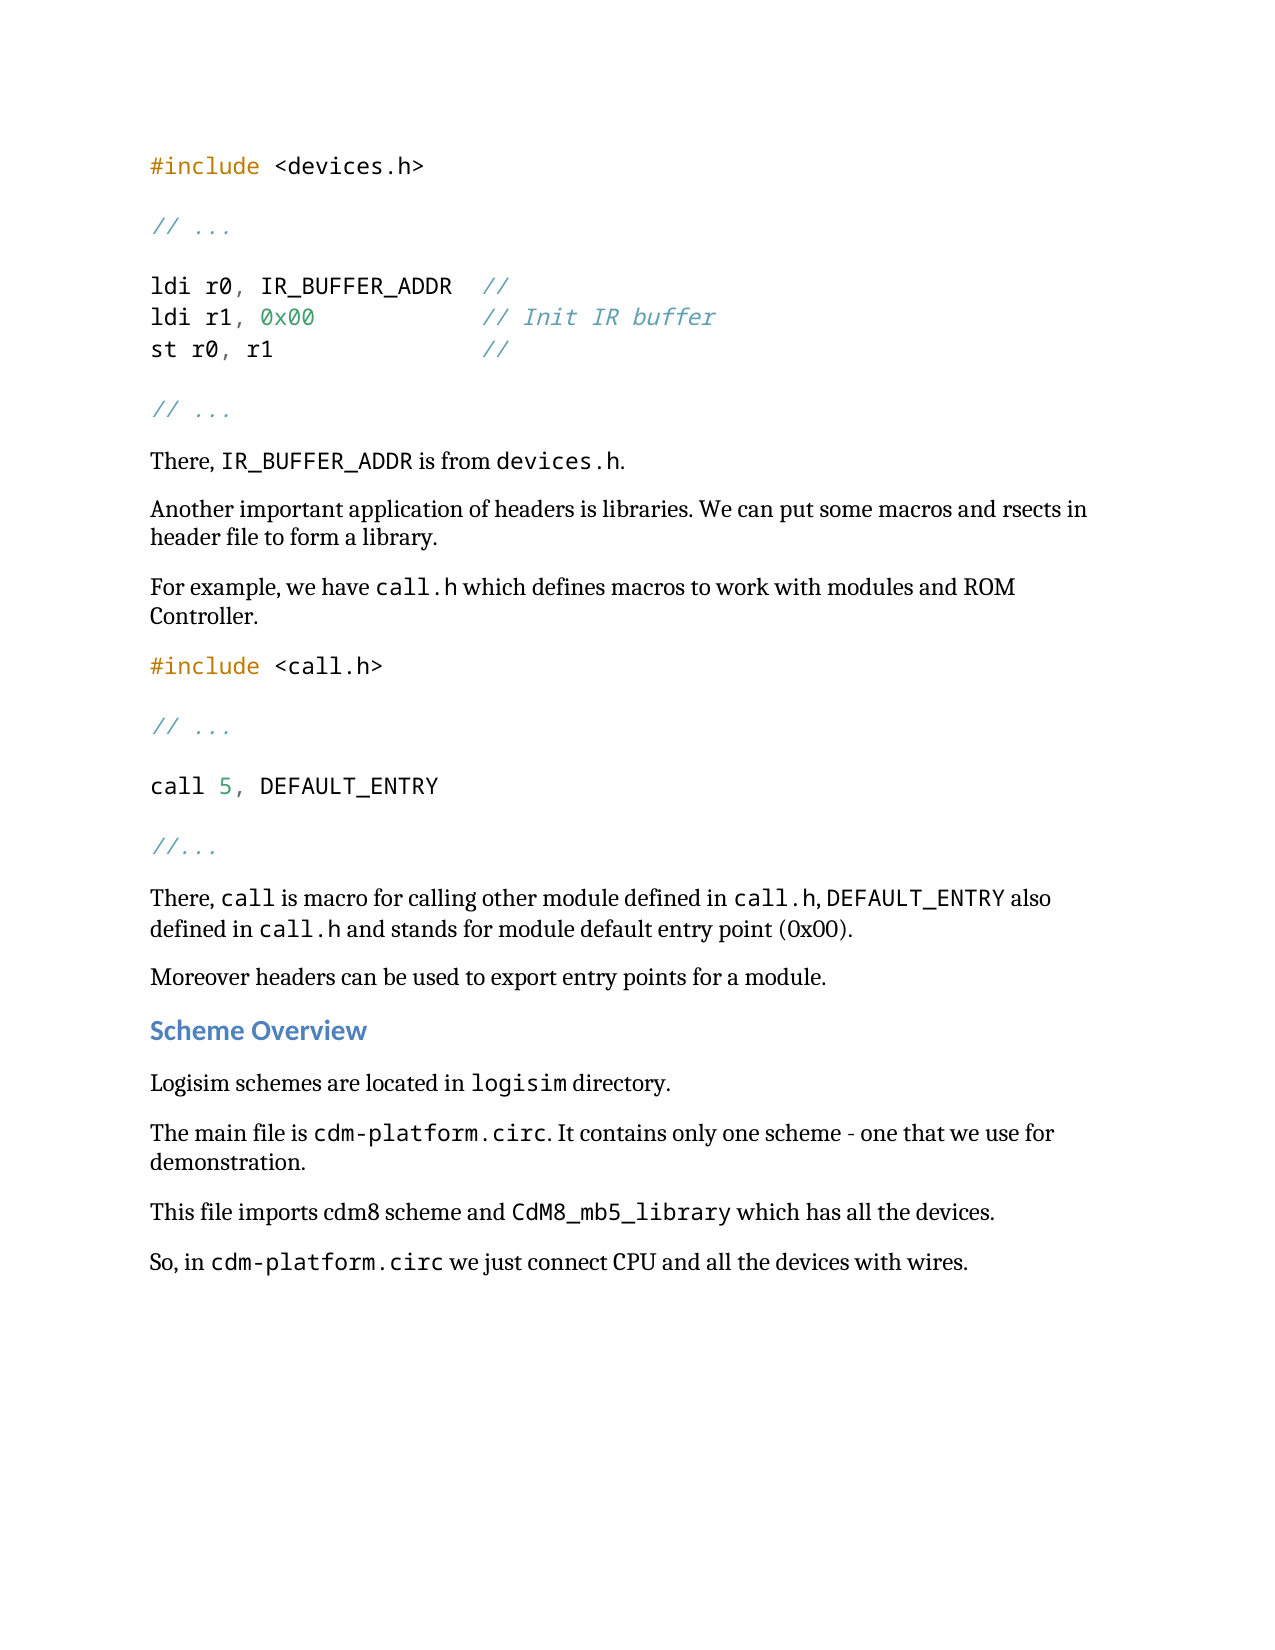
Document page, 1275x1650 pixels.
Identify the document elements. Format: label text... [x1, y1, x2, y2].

text There, IR_BUFFER_ADDR is from devices.h. [150, 444, 1125, 476]
text Logisim schemes are located in logisim directory. [150, 1067, 1125, 1098]
subtitle Scheme Overview [150, 1012, 1125, 1048]
text Moreover headers can be used to export entry points for a module. [150, 963, 1125, 992]
text There, call is macro for calling other module defined in call.h, DEFAULT_ENTRY also defined in call.h and stands for module default entry point (0x00). [150, 882, 1125, 944]
text The main file is cdm-platform.circ. It contains only one scheme - one that we use for demonstration. [150, 1117, 1125, 1177]
text #include <devices.h> // ... ldi r0, IR_BUFFER_ADDR // ldi r1, 0x00 // Init IR buffer st r0, r1 // // ... [150, 150, 1125, 424]
text Another important application of headers is libraries. We can put some macros and rsects in header file to form a library. [150, 494, 1125, 552]
text #include <call.h> // ... call 5, DEFAULT_ENTRY //... [150, 649, 1125, 861]
text For example, we have call.h which defines macros to work with modules and ROM Controller. [150, 571, 1125, 631]
text This file imports cdm8 scheme and CdM8_mb5_library which has all the devices. [150, 1196, 1125, 1227]
text So, in cdm-platform.circ we just connect CPU and all the devices with wires. [150, 1246, 1125, 1277]
